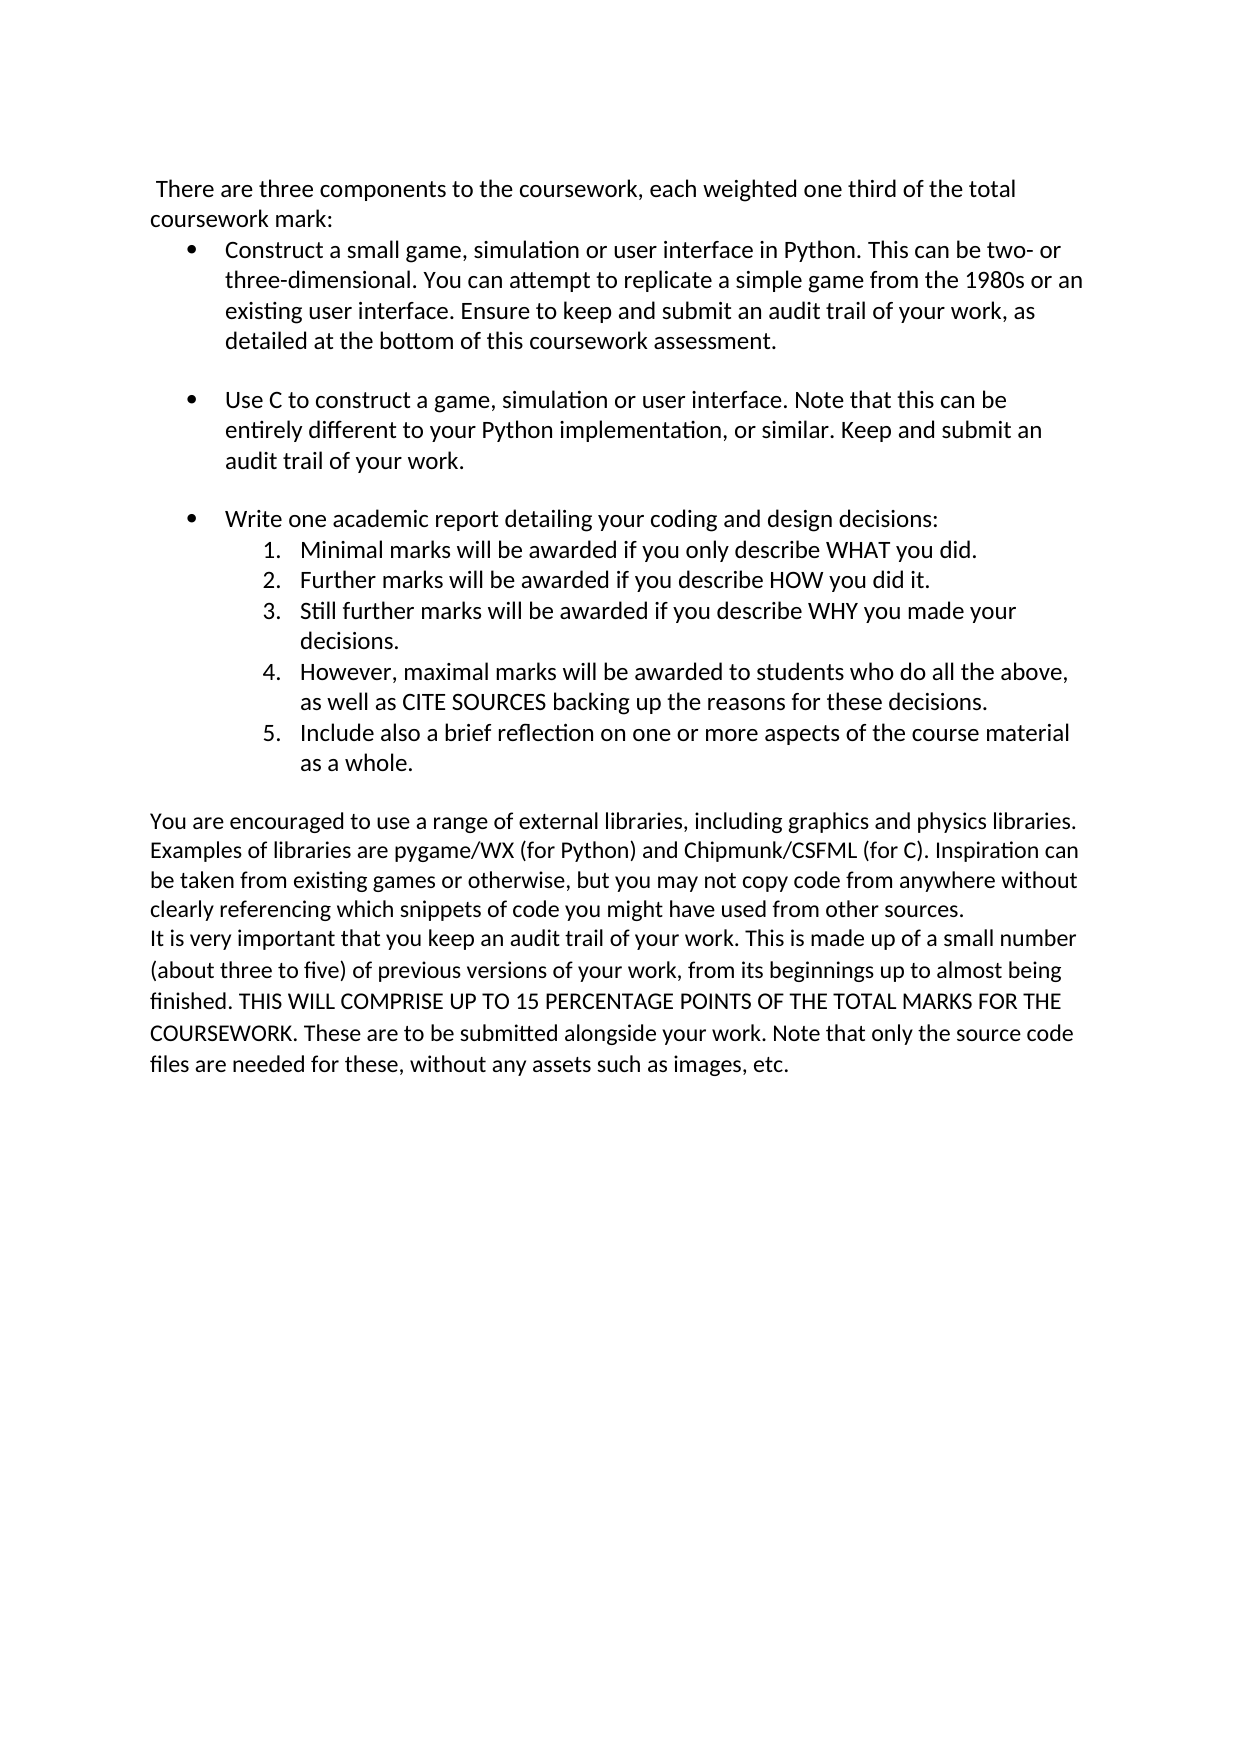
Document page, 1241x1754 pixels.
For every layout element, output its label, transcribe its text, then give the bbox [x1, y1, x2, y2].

text You are encouraged to use a range of external libraries, including graphics and physics libraries. Examples of libraries are pygame/WX (for Python) and Chipmunk/CSFML (for C). Inspiration can be taken from existing games or otherwise, but you may not copy code from anywhere without clearly referencing which snippets of code you might have used from other sources. [150, 806, 1090, 923]
list Construct a small game, simulation or user interface in Python. This can be two- or three-dimensional. You can attempt to replicate a simple game from the 1980s or an existing user interface. Ensure to keep and submit an audit trail of your work, as detailed at the bottom of this coursework assessment. [187, 234, 1090, 356]
list Include also a brief reflection on one or more aspects of the course material as a whole. [262, 717, 1090, 778]
list Still further marks will be awarded if you describe WHY you made your decisions. [262, 595, 1090, 656]
text It is very important that you keep an audit trail of your work. This is made up of a small number (about three to five) of previous versions of your work, from its beginnings up to almost being finished. THIS WILL COMPRISE UP TO 15 PERCENTAGE POINTS OF THE TOTAL MARKS FOR THE COURSEWORK. These are to be submitted alongside your work. Note that only the source code files are needed for these, without any assets such as images, etc. [150, 923, 1090, 1079]
list Write one academic report detailing your coding and design decisions: [187, 503, 1090, 534]
list However, maximal marks will be awarded to students who do all the above, as well as CITE SOURCES backing up the reasons for these decisions. [262, 656, 1090, 717]
list Minimal marks will be awarded if you only describe WHAT you did. [262, 534, 1090, 564]
list Further marks will be awarded if you describe HOW you did it. [262, 564, 1090, 595]
list Use C to construct a game, simulation or user interface. Note that this can be entirely different to your Python implementation, or similar. Keep and submit an audit trail of your work. [187, 384, 1090, 475]
text There are three components to the coursework, each weighted one third of the total coursework mark: [150, 173, 1090, 234]
